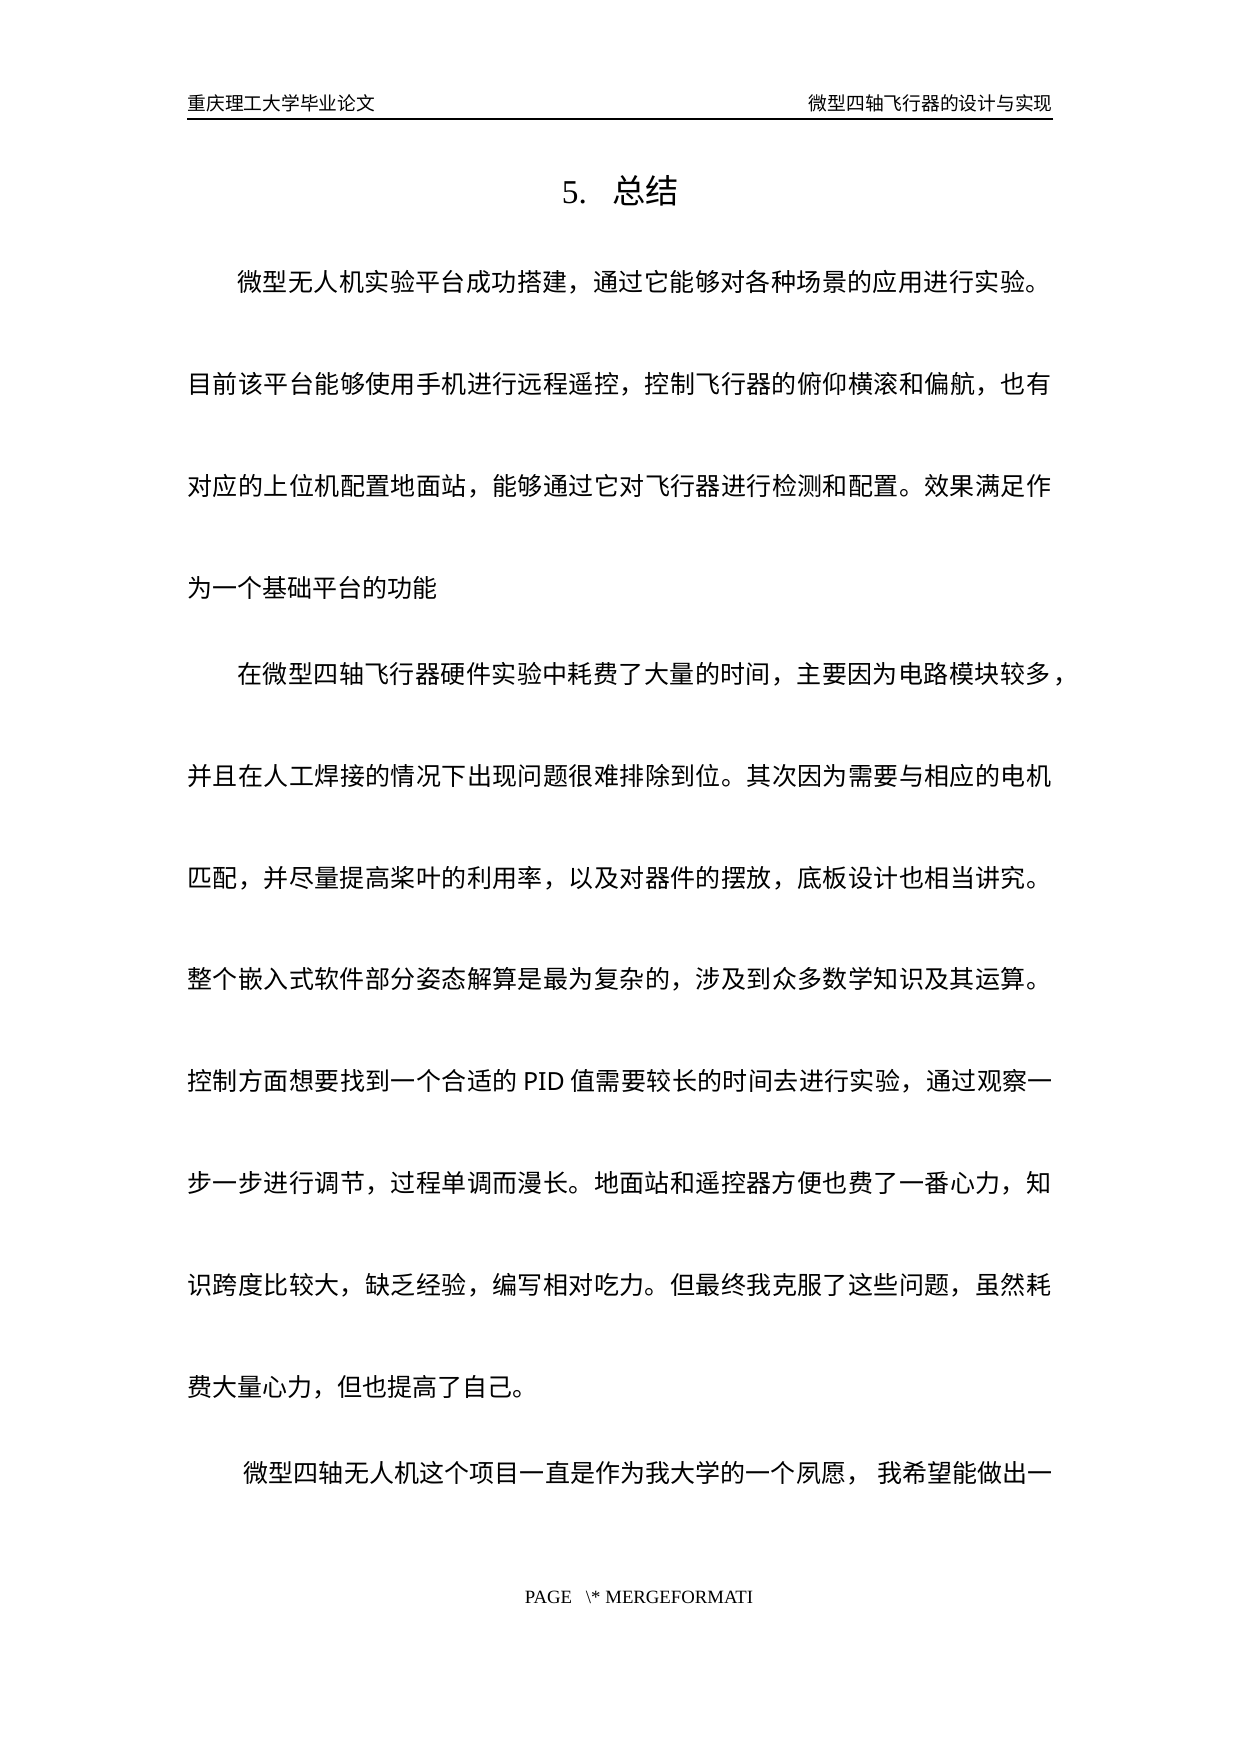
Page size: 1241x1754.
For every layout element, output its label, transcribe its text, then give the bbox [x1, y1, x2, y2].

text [187, 1438, 1053, 1506]
text 微型无人机实验平台成功搭建，通过它能够对各种场景的应用进行实验。目前该平台能够使用手机进行远程遥控，控制飞行器的俯仰横滚和偏航，也有对应的上位机配置地面站，能够通过它对飞行器进行检测和配置。效果满足作为一个基础平台的功能 [187, 247, 1053, 620]
subtitle 总结 [187, 155, 1053, 223]
text 在微型四轴飞行器硬件实验中耗费了大量的时间，主要因为电路模块较多，并且在人工焊接的情况下出现问题很难排除到位。其次因为需要与相应的电机匹配，并尽量提高桨叶的利用率，以及对器件的摆放，底板设计也相当讲究。整个嵌入式软件部分姿态解算是最为复杂的，涉及到众多数学知识及其运算。控制方面想要找到一个合适的PID值需要较长的时间去进行实验，通过观察一步一步进行调节，过程单调而漫长。地面站和遥控器方便也费了一番心力，知识跨度比较大，缺乏经验，编写相对吃力。但最终我克服了这些问题，虽然耗费大量心力，但也提高了自己。 [187, 638, 1053, 1419]
